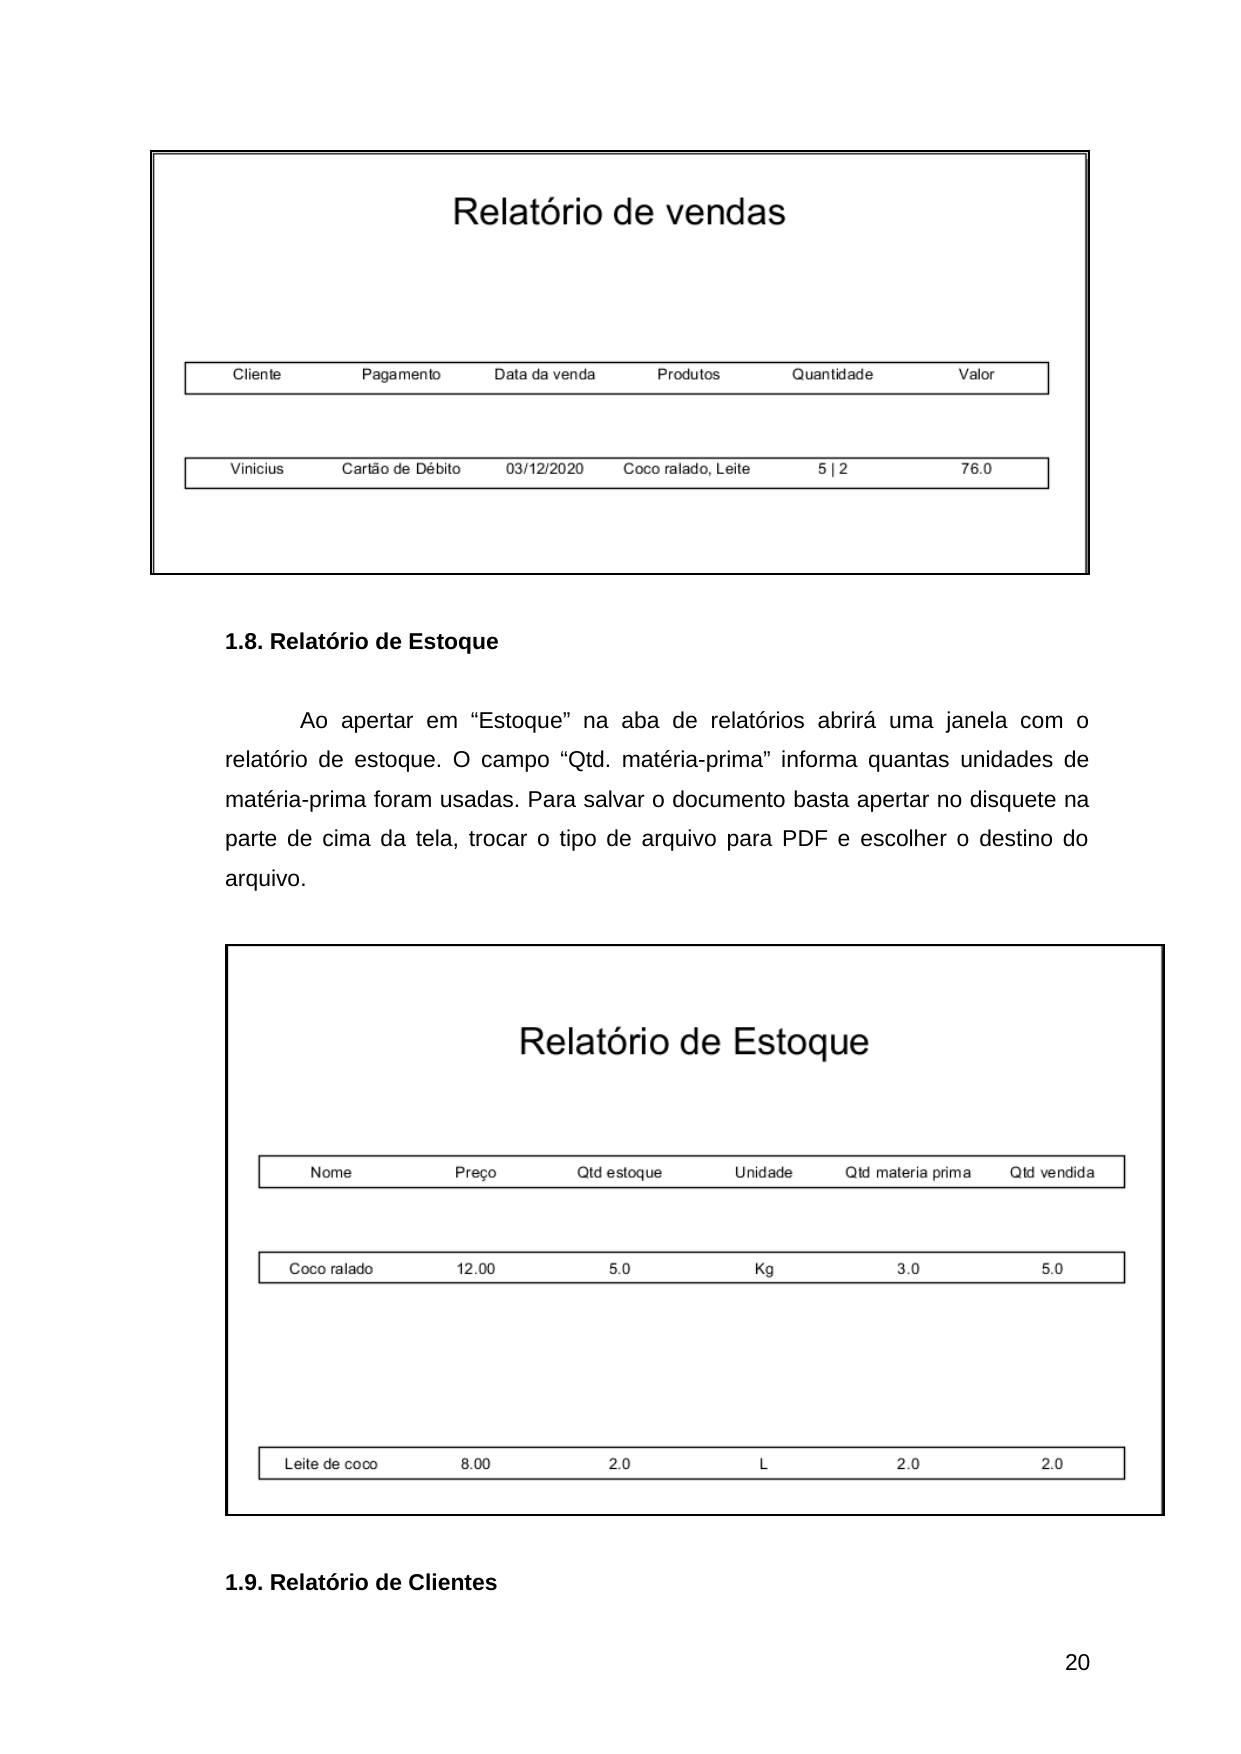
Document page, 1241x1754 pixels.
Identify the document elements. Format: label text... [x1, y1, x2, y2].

text 1.9. Relatório de Clientes [225, 1569, 1090, 1595]
picture [227, 946, 1163, 1514]
text 1.8. Relatório de Estoque [225, 628, 1090, 654]
picture [152, 152, 1088, 573]
text Ao apertar em “Estoque” na aba de relatórios abrirá uma janela com o relatório de estoque. O campo “Qtd. matéria-prima” informa quantas unidades de matéria-prima foram usadas. Para salvar o documento basta apertar no disquete na parte de cima da tela, trocar o tipo de arquivo para PDF e escolher o destino do arquivo. [225, 707, 1090, 891]
